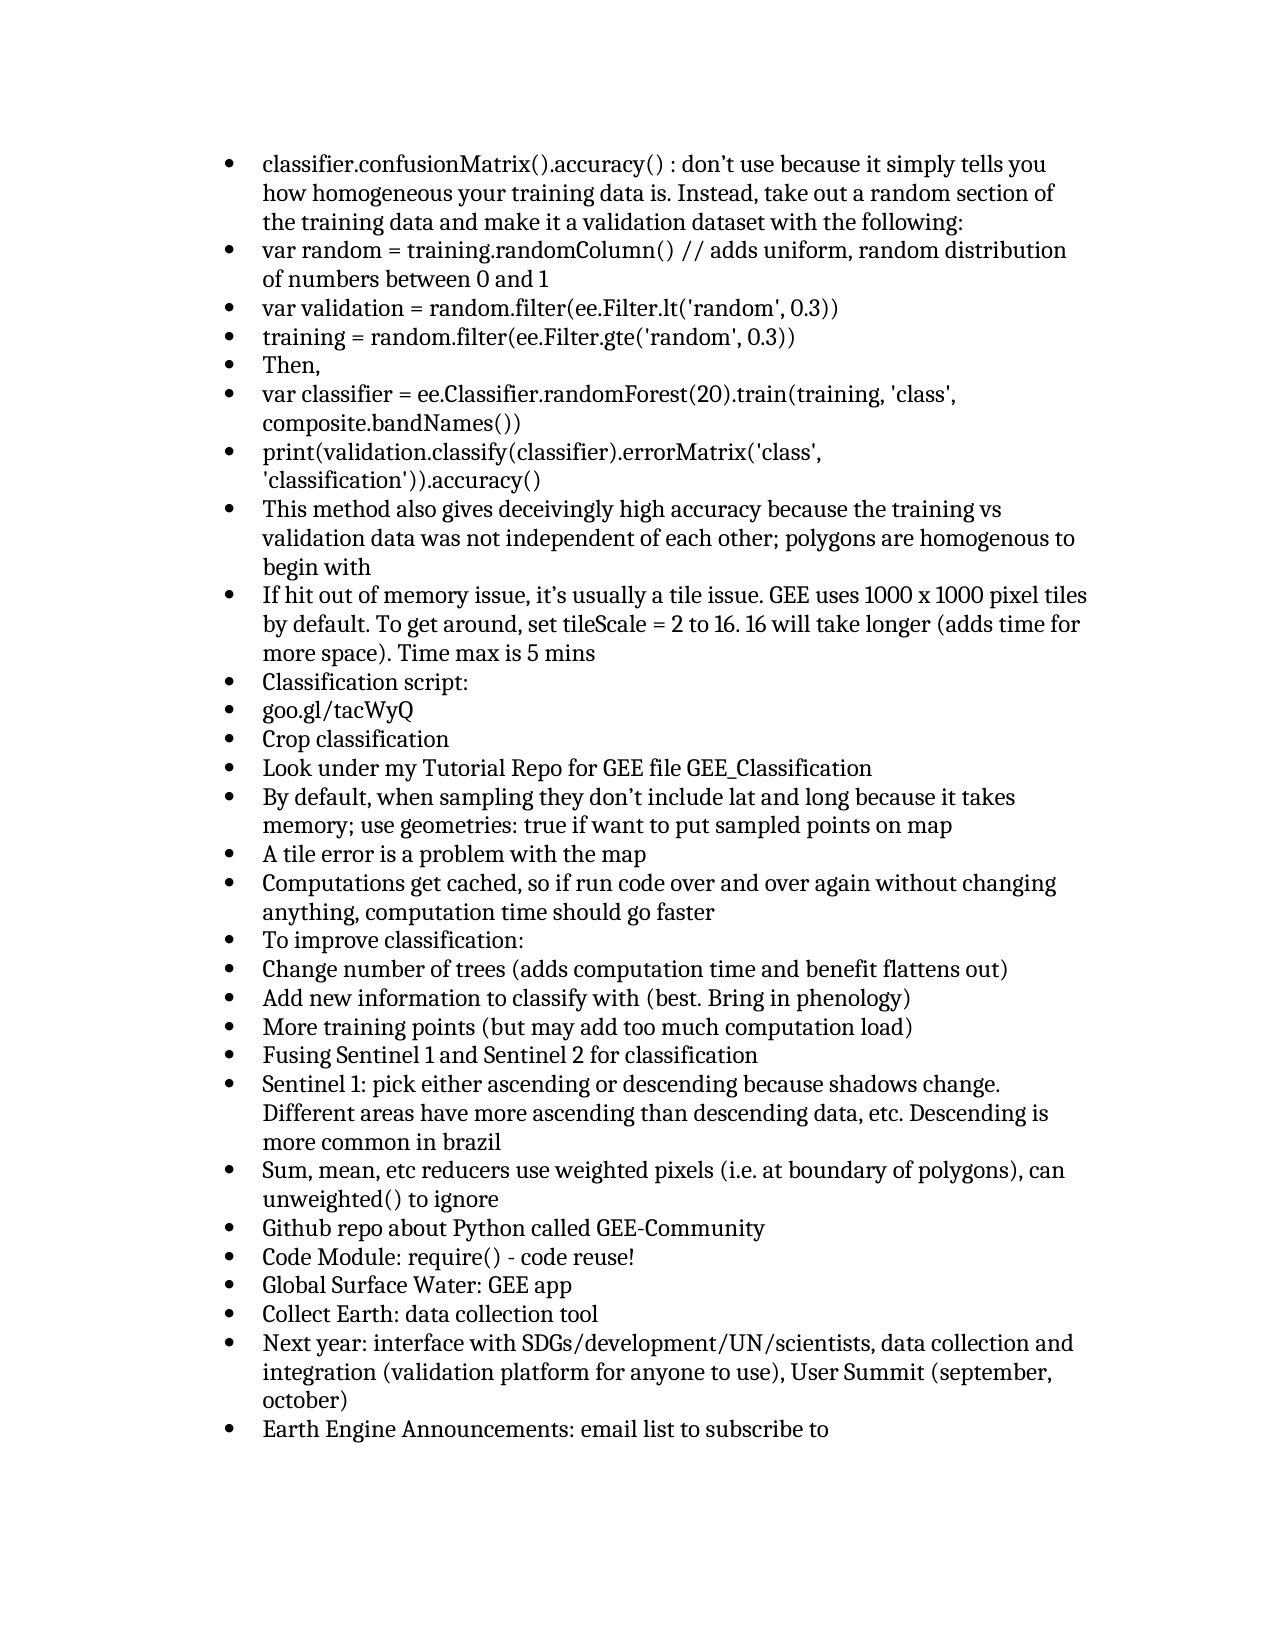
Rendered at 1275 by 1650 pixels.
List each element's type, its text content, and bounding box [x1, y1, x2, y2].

list Next year: interface with SDGs/development/UN/scientists, data collection and integration (validation platform for anyone to use), User Summit (september, october) [225, 1329, 1087, 1415]
list print(validation.classify(classifier).errorMatrix('class', 'classification')).accuracy() [225, 437, 1087, 495]
list classifier.confusionMatrix().accuracy() : don’t use because it simply tells you how homogeneous your training data is. Instead, take out a random section of the training data and make it a validation dataset with the following: [225, 150, 1087, 236]
list Fusing Sentinel 1 and Sentinel 2 for classification [225, 1041, 1087, 1070]
list Collect Earth: data collection tool [225, 1300, 1087, 1329]
list Look under my Tutorial Repo for GEE file GEE_Classification [225, 754, 1087, 782]
list Add new information to classify with (best. Bring in phenology) [225, 984, 1087, 1012]
list To improve classification: [225, 926, 1087, 955]
list Sum, mean, etc reducers use weighted pixels (i.e. at boundary of polygons), can unweighted() to ignore [225, 1156, 1087, 1214]
list Crop classification [225, 725, 1087, 754]
list This method also gives deceivingly high accuracy because the training vs validation data was not independent of each other; polygons are homogenous to begin with [225, 495, 1087, 581]
list By default, when sampling they don’t include lat and long because it takes memory; use geometries: true if want to put sampled points on map [225, 782, 1087, 840]
list Computations get cached, so if run code over and over again without changing anything, computation time should go faster [225, 869, 1087, 926]
list If hit out of memory issue, it’s usually a tile issue. GEE uses 1000 x 1000 pixel tiles by default. To get around, set tileScale = 2 to 16. 16 will take longer (adds time for more space). Time max is 5 mins [225, 581, 1087, 667]
list More training points (but may add too much computation load) [225, 1012, 1087, 1041]
list Code Module: require() - code reuse! [225, 1242, 1087, 1271]
list A tile error is a problem with the map [225, 840, 1087, 869]
list goo.gl/tacWyQ [225, 696, 1087, 725]
list var random = training.randomColumn() // adds uniform, random distribution of numbers between 0 and 1 [225, 236, 1087, 294]
list var classifier = ee.Classifier.randomForest(20).train(training, 'class', composite.bandNames()) [225, 380, 1087, 437]
list Global Surface Water: GEE app [225, 1271, 1087, 1300]
list Then, [225, 351, 1087, 380]
list Change number of trees (adds computation time and benefit flattens out) [225, 955, 1087, 984]
list Classification script: [225, 667, 1087, 696]
list Github repo about Python called GEE-Community [225, 1214, 1087, 1242]
list Sentinel 1: pick either ascending or descending because shadows change. Different areas have more ascending than descending data, etc. Descending is more common in brazil [225, 1070, 1087, 1156]
list training = random.filter(ee.Filter.gte('random', 0.3)) [225, 322, 1087, 351]
list Earth Engine Announcements: email list to subscribe to [225, 1415, 1087, 1444]
list var validation = random.filter(ee.Filter.lt('random', 0.3)) [225, 294, 1087, 322]
